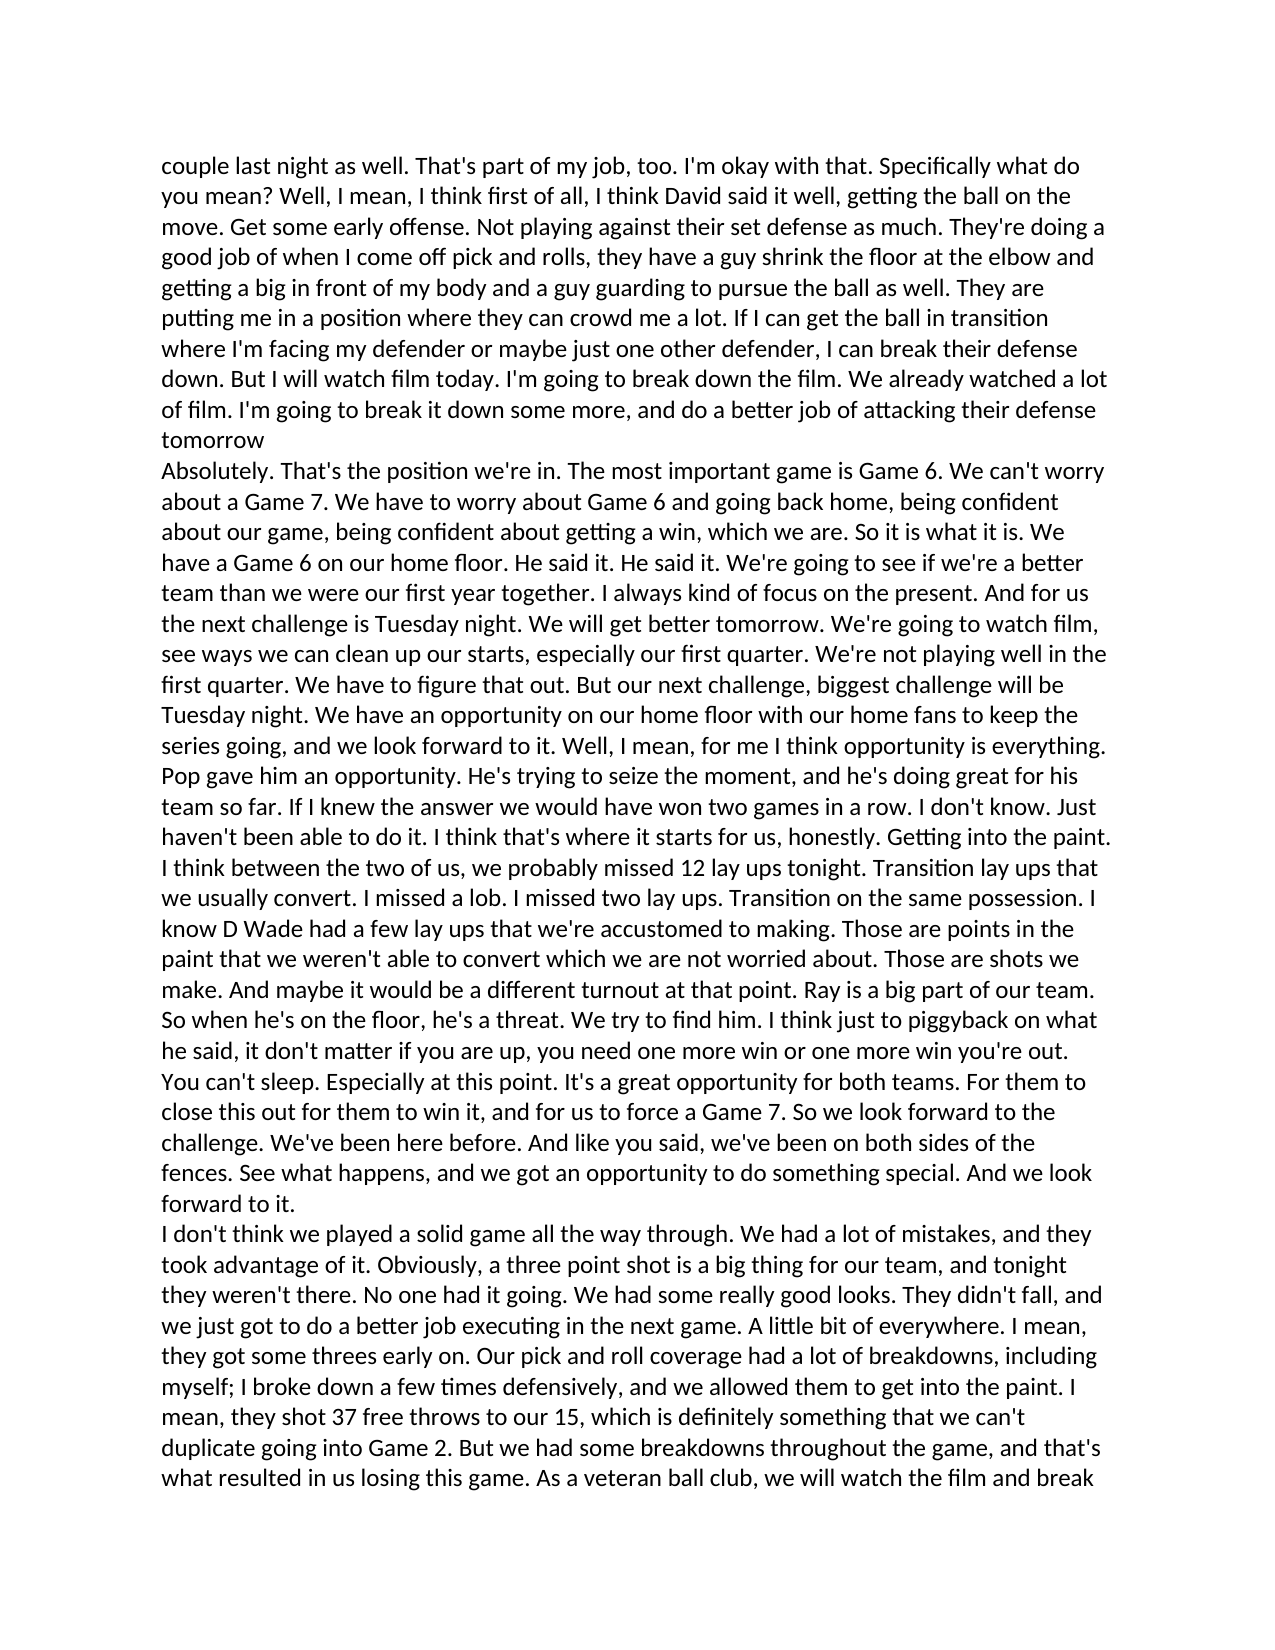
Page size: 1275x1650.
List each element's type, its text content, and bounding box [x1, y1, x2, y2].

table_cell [150, 1218, 1125, 1493]
table_cell Absolutely. That's the position we're in. The most important game is Game 6. We can't worry about a Game 7. We have to worry about Game 6 and going back home, being confident about our game, being confident about getting a win, which we are. So it is what it is. We have a Game 6 on our home floor. He said it. He said it. We're going to see if we're a better team than we were our first year together. I always kind of focus on the present. And for us the next challenge is Tuesday night. We will get better tomorrow. We're going to watch film, see ways we can clean up our starts, especially our first quarter. We're not playing well in the first quarter. We have to figure that out. But our next challenge, biggest challenge will be Tuesday night. We have an opportunity on our home floor with our home fans to keep the series going, and we look forward to it. Well, I mean, for me I think opportunity is everything. Pop gave him an opportunity. He's trying to seize the moment, and he's doing great for his team so far. If I knew the answer we would have won two games in a row. I don't know. Just haven't been able to do it. I think that's where it starts for us, honestly. Getting into the paint. I think between the two of us, we probably missed 12 lay ups tonight. Transition lay ups that we usually convert. I missed a lob. I missed two lay ups. Transition on the same possession. I know D Wade had a few lay ups that we're accustomed to making. Those are points in the paint that we weren't able to convert which we are not worried about. Those are shots we make. And maybe it would be a different turnout at that point. Ray is a big part of our team. So when he's on the floor, he's a threat. We try to find him. I think just to piggyback on what he said, it don't matter if you are up, you need one more win or one more win you're out. You can't sleep. Especially at this point. It's a great opportunity for both teams. For them to close this out for them to win it, and for us to force a Game 7. So we look forward to the challenge. We've been here before. And like you said, we've been on both sides of the fences. See what happens, and we got an opportunity to do something special. And we look forward to it. [150, 455, 1125, 1218]
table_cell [150, 150, 1125, 455]
